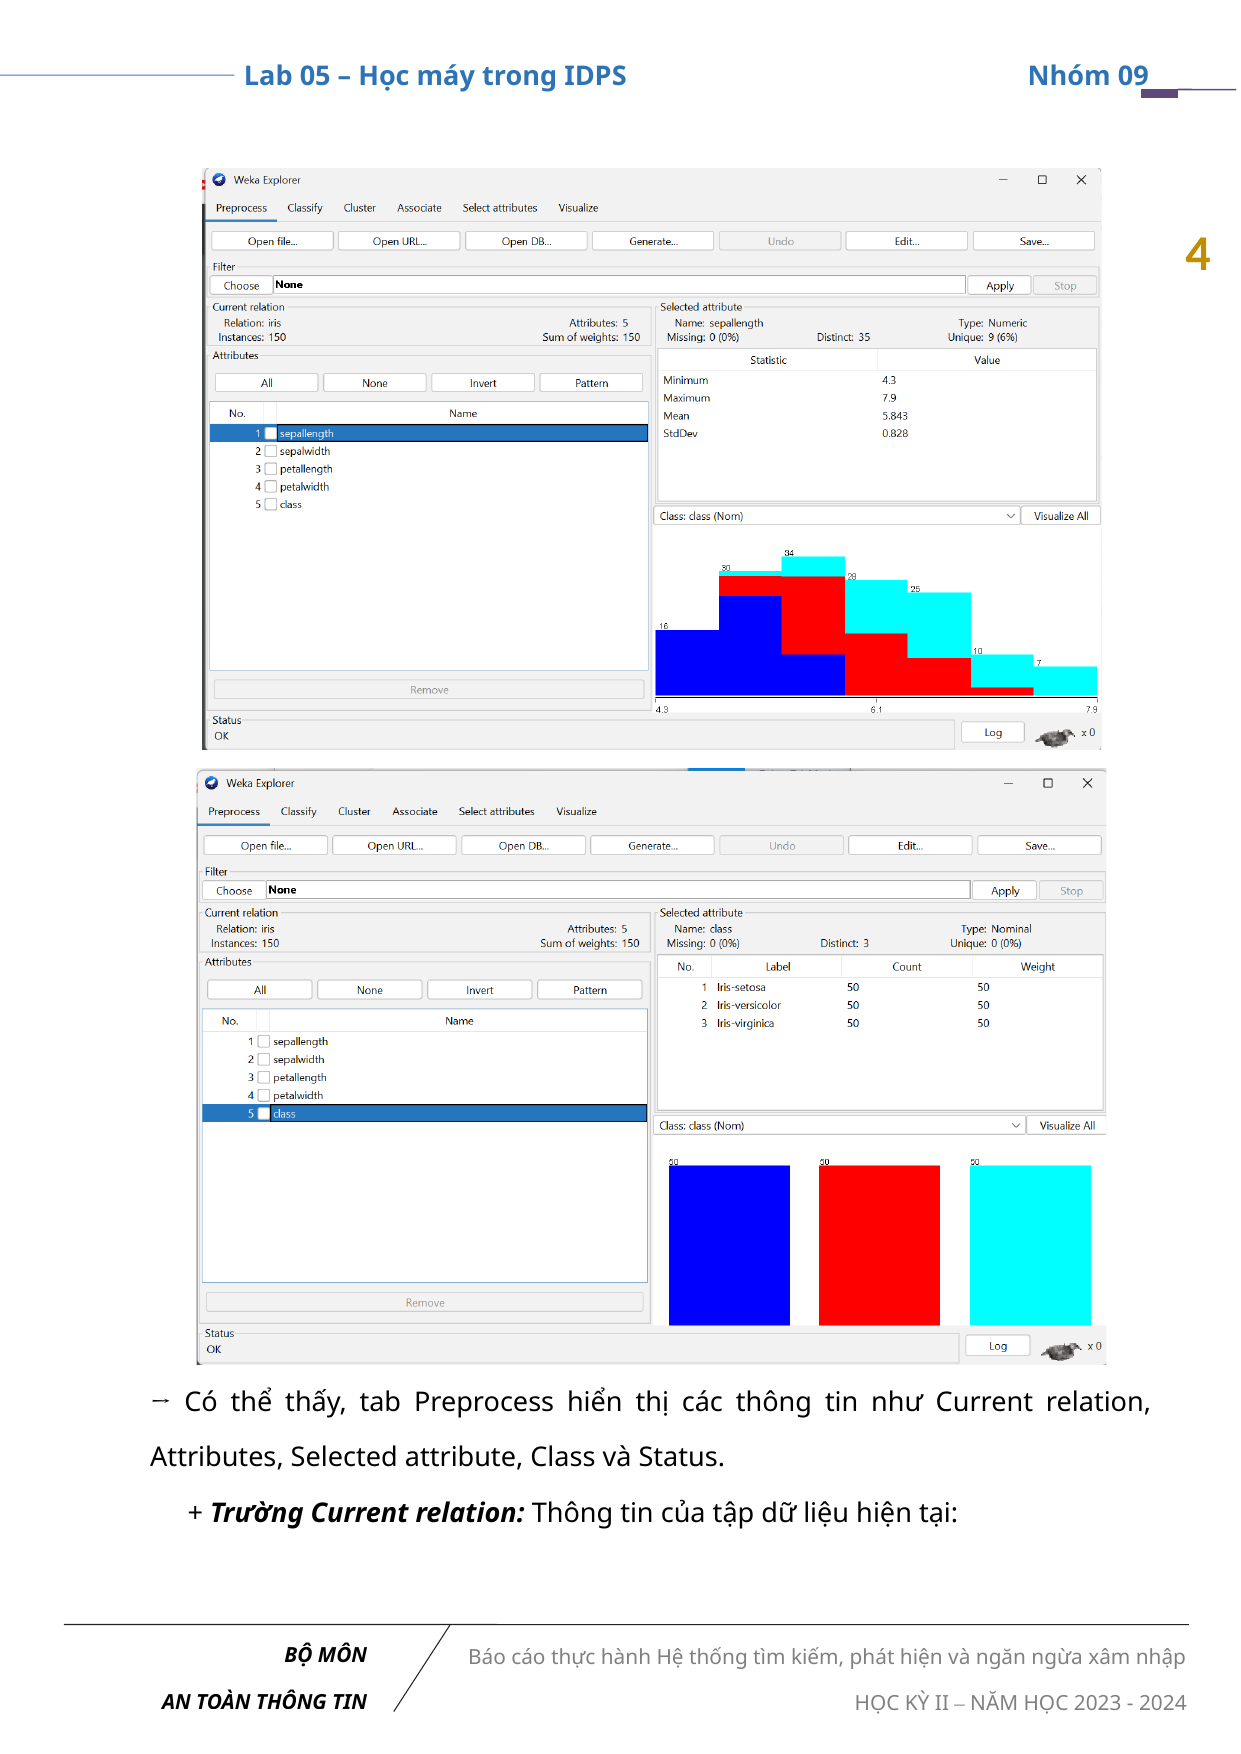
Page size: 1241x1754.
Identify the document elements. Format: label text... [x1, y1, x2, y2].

picture [196, 768, 1107, 1365]
text + Trường Current relation: Thông tin của tập dữ liệu hiện tại: [187, 1493, 1153, 1530]
picture [202, 168, 1102, 750]
text → Có thể thấy, tab Preprocess hiển thị các thông tin như Current relation, Attributes, Selected attribute, Class và Status. [150, 1383, 1153, 1475]
